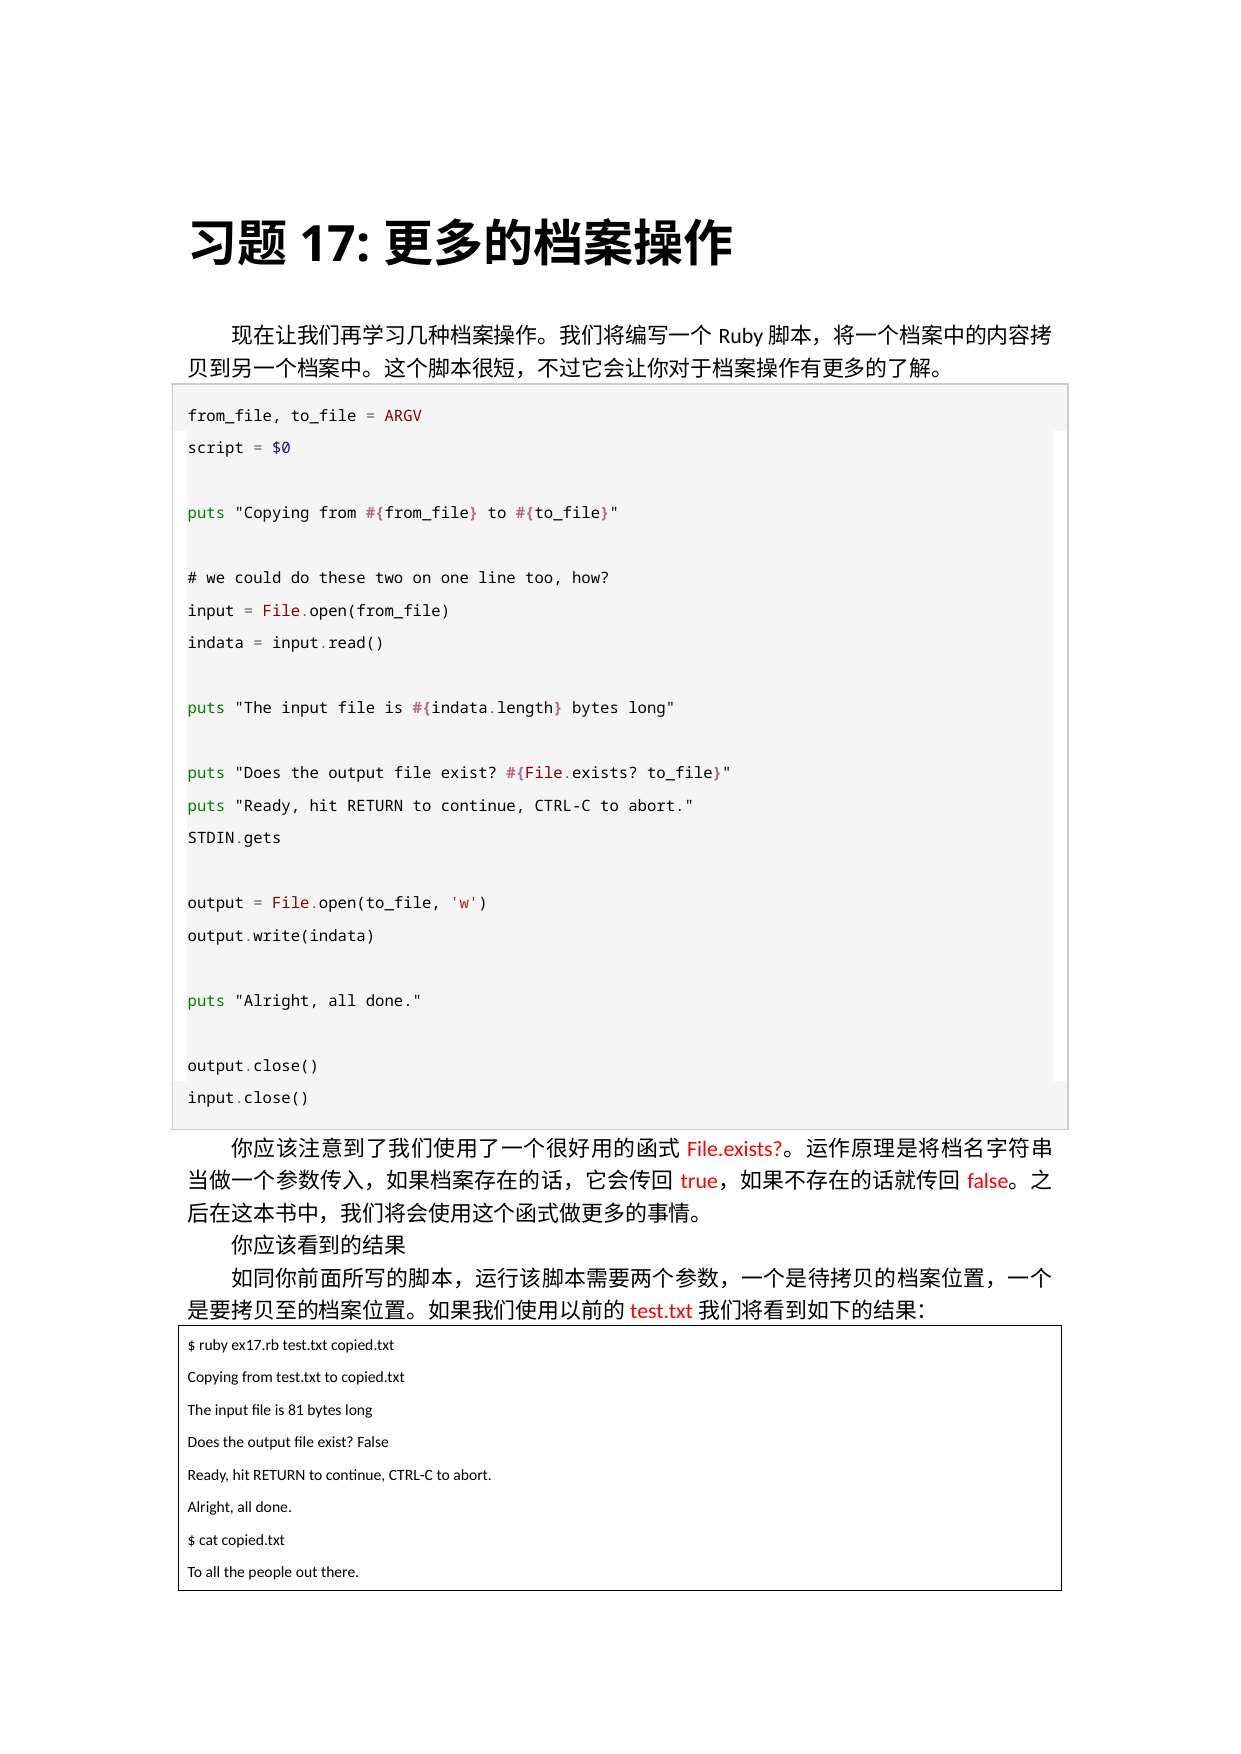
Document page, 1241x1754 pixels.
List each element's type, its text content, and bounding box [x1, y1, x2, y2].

text Does the output file exist? False [187, 1426, 1053, 1458]
text output.close() [187, 1049, 1053, 1065]
text Alright, all done. [187, 1491, 1053, 1523]
subtitle 习题 17: 更多的档案操作 [187, 191, 1053, 289]
text STDIN.gets [187, 821, 1053, 854]
text Ready, hit RETURN to continue, CTRL-C to abort. [187, 1458, 1053, 1491]
text puts "Copying from #{from_file} to #{to_file}" [187, 496, 1053, 529]
text output.write(indata) [187, 919, 1053, 951]
text # we could do these two on one line too, how? [187, 561, 1053, 594]
text input = File.open(from_file) [187, 594, 1053, 626]
text $ cat copied.txt [187, 1523, 1053, 1553]
text puts "Does the output file exist? #{File.exists? to_file}" [187, 756, 1053, 789]
text 你应该注意到了我们使用了一个很好用的函式 File.exists?。运作原理是将档名字符串当做一个参数传入，如果档案存在的话，它会传回 true，如果不存在的话就传回 false。之后在这本书中，我们将会使用这个函式做更多的事情。 [187, 1130, 1053, 1228]
text puts "Alright, all done." [187, 984, 1053, 1016]
text script = $0 [187, 431, 1053, 464]
text 你应该看到的结果 [187, 1228, 1053, 1260]
text input.close() [173, 1065, 1067, 1129]
text Copying from test.txt to copied.txt [187, 1361, 1053, 1393]
text To all the people out there. [179, 1553, 1061, 1590]
text puts "The input file is #{indata.length} bytes long" [187, 691, 1053, 724]
text puts "Ready, hit RETURN to continue, CTRL-C to abort." [187, 789, 1053, 821]
text indata = input.read() [187, 626, 1053, 659]
text 如同你前面所写的脚本，运行该脚本需要两个参数，一个是待拷贝的档案位置，一个是要拷贝至的档案位置。如果我们使用以前的 test.txt 我们将看到如下的结果： [187, 1260, 1053, 1325]
text $ ruby ex17.rb test.txt copied.txt [179, 1326, 1061, 1361]
text 现在让我们再学习几种档案操作。我们将编写一个 Ruby 脚本，将一个档案中的内容拷贝到另一个档案中。这个脚本很短，不过它会让你对于档案操作有更多的了解。 [187, 318, 1053, 383]
text output = File.open(to_file, 'w') [187, 886, 1053, 919]
text The input file is 81 bytes long [187, 1393, 1053, 1426]
text from_file, to_file = ARGV [173, 385, 1067, 431]
